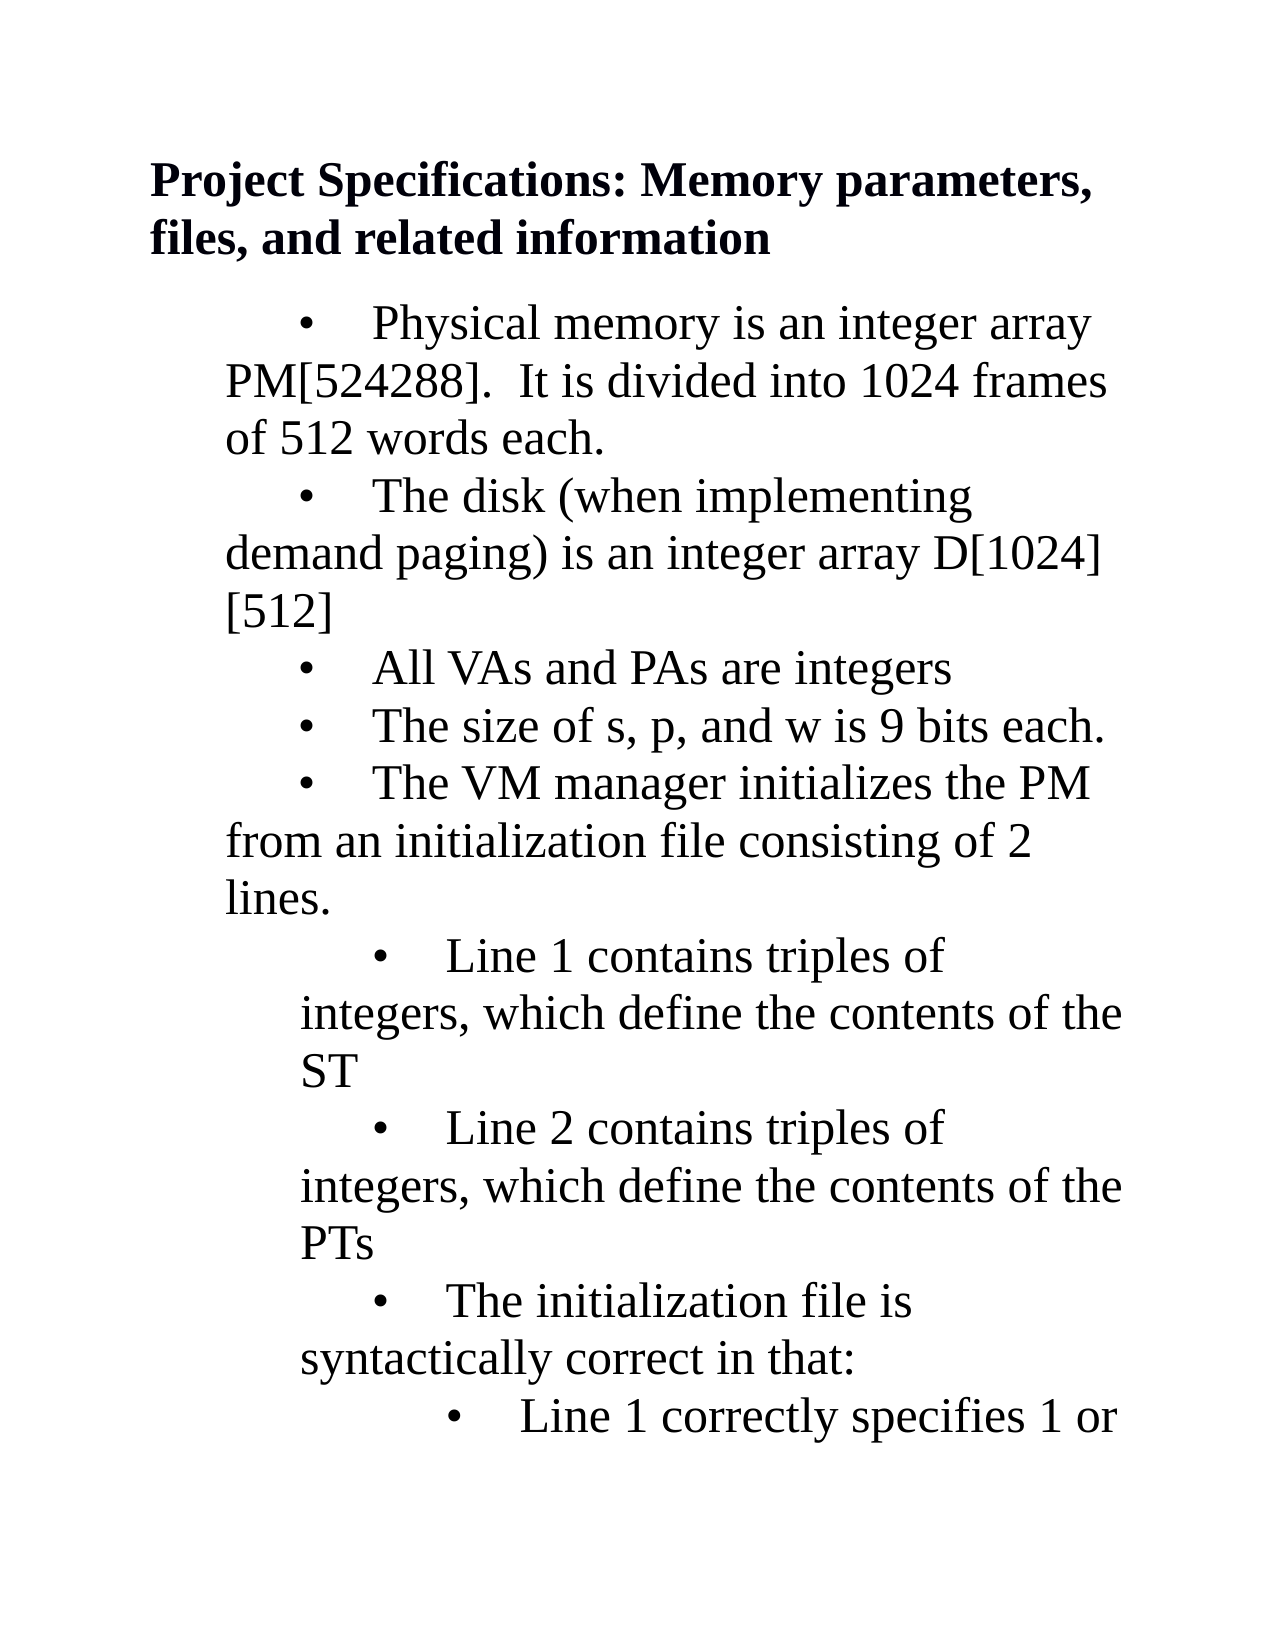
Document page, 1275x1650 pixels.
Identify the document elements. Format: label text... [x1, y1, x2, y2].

text • Line 1 contains triples of integers, which define the contents of the ST [300, 926, 1125, 1099]
text • The size of s, p, and w is 9 bits each. [225, 696, 1125, 754]
text • All VAs and PAs are integers [225, 639, 1125, 696]
text Project Specifications: Memory parameters, files, and related information [150, 150, 1125, 265]
text • The initialization file is syntactically correct in that: [300, 1271, 1125, 1386]
text • Physical memory is an integer array PM[524288]. It is divided into 1024 frames of 512 words each. [225, 294, 1125, 466]
text • Line 2 contains triples of integers, which define the contents of the PTs [300, 1099, 1125, 1271]
text • The VM manager initializes the PM from an initialization file consisting of 2 lines. [225, 754, 1125, 926]
text • The disk (when implementing demand paging) is an integer array D[1024][512] [225, 466, 1125, 639]
